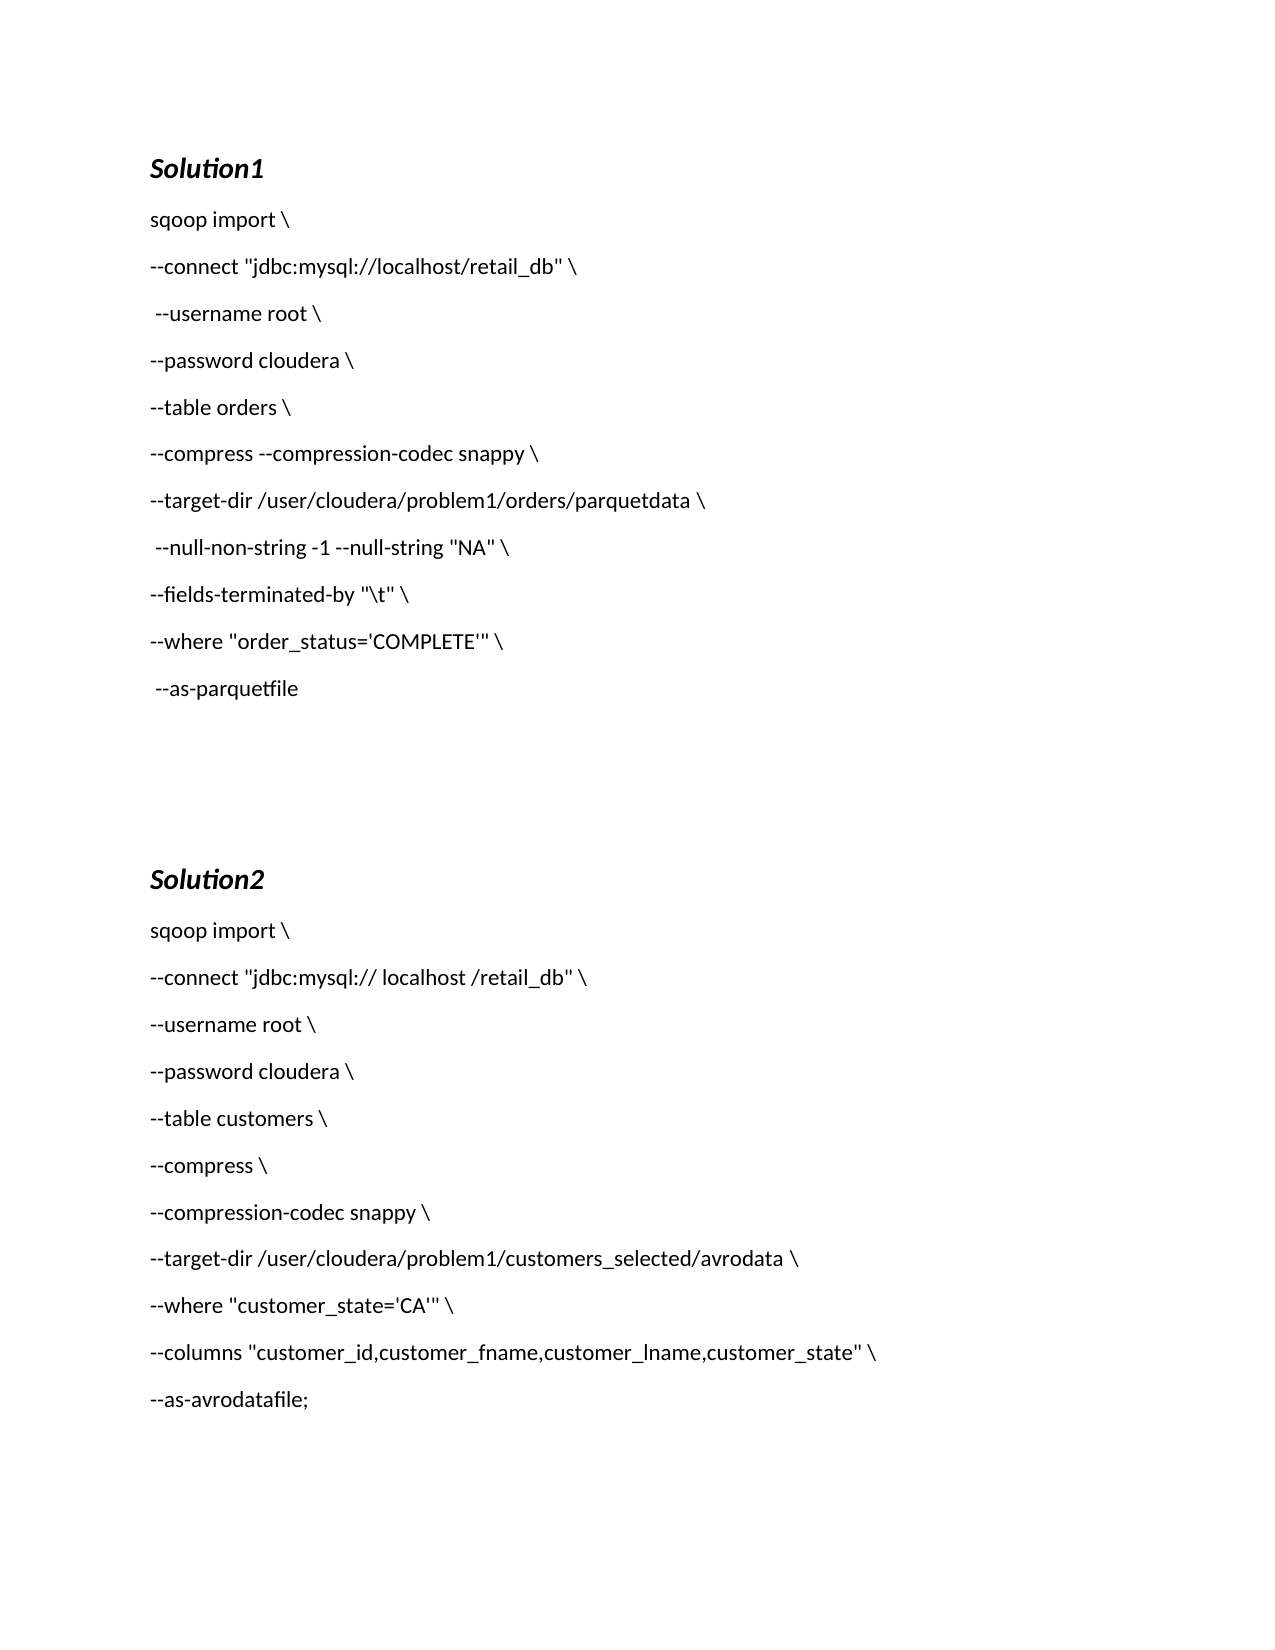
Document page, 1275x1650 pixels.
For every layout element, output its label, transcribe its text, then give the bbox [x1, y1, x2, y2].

text --connect "jdbc:mysql://localhost/retail_db" \ [150, 252, 1125, 280]
text --username root \ [150, 299, 1125, 327]
text --table orders \ [150, 393, 1125, 421]
text --target-dir /user/cloudera/problem1/orders/parquetdata \ [150, 486, 1125, 514]
text --password cloudera \ [150, 346, 1125, 374]
text --fields-terminated-by "\t" \ [150, 580, 1125, 608]
text --compression-codec snappy \ [150, 1198, 1125, 1226]
text --columns "customer_id,customer_fname,customer_lname,customer_state" \ [150, 1338, 1125, 1366]
text --compress \ [150, 1151, 1125, 1179]
text Solution2 [150, 861, 1125, 897]
text --target-dir /user/cloudera/problem1/customers_selected/avrodata \ [150, 1244, 1125, 1273]
text --as-parquetfile [150, 674, 1125, 702]
text --table customers \ [150, 1104, 1125, 1132]
text --where "customer_state='CA'" \ [150, 1291, 1125, 1319]
text --null-non-string -1 --null-string "NA" \ [150, 533, 1125, 561]
text --password cloudera \ [150, 1057, 1125, 1085]
text --where "order_status='COMPLETE'" \ [150, 627, 1125, 655]
text --connect "jdbc:mysql:// localhost /retail_db" \ [150, 963, 1125, 991]
text --username root \ [150, 1010, 1125, 1038]
text --compress --compression-codec snappy \ [150, 439, 1125, 467]
text sqoop import \ [150, 205, 1125, 233]
text sqoop import \ [150, 916, 1125, 944]
text --as-avrodatafile; [150, 1385, 1125, 1413]
text Solution1 [150, 150, 1125, 186]
